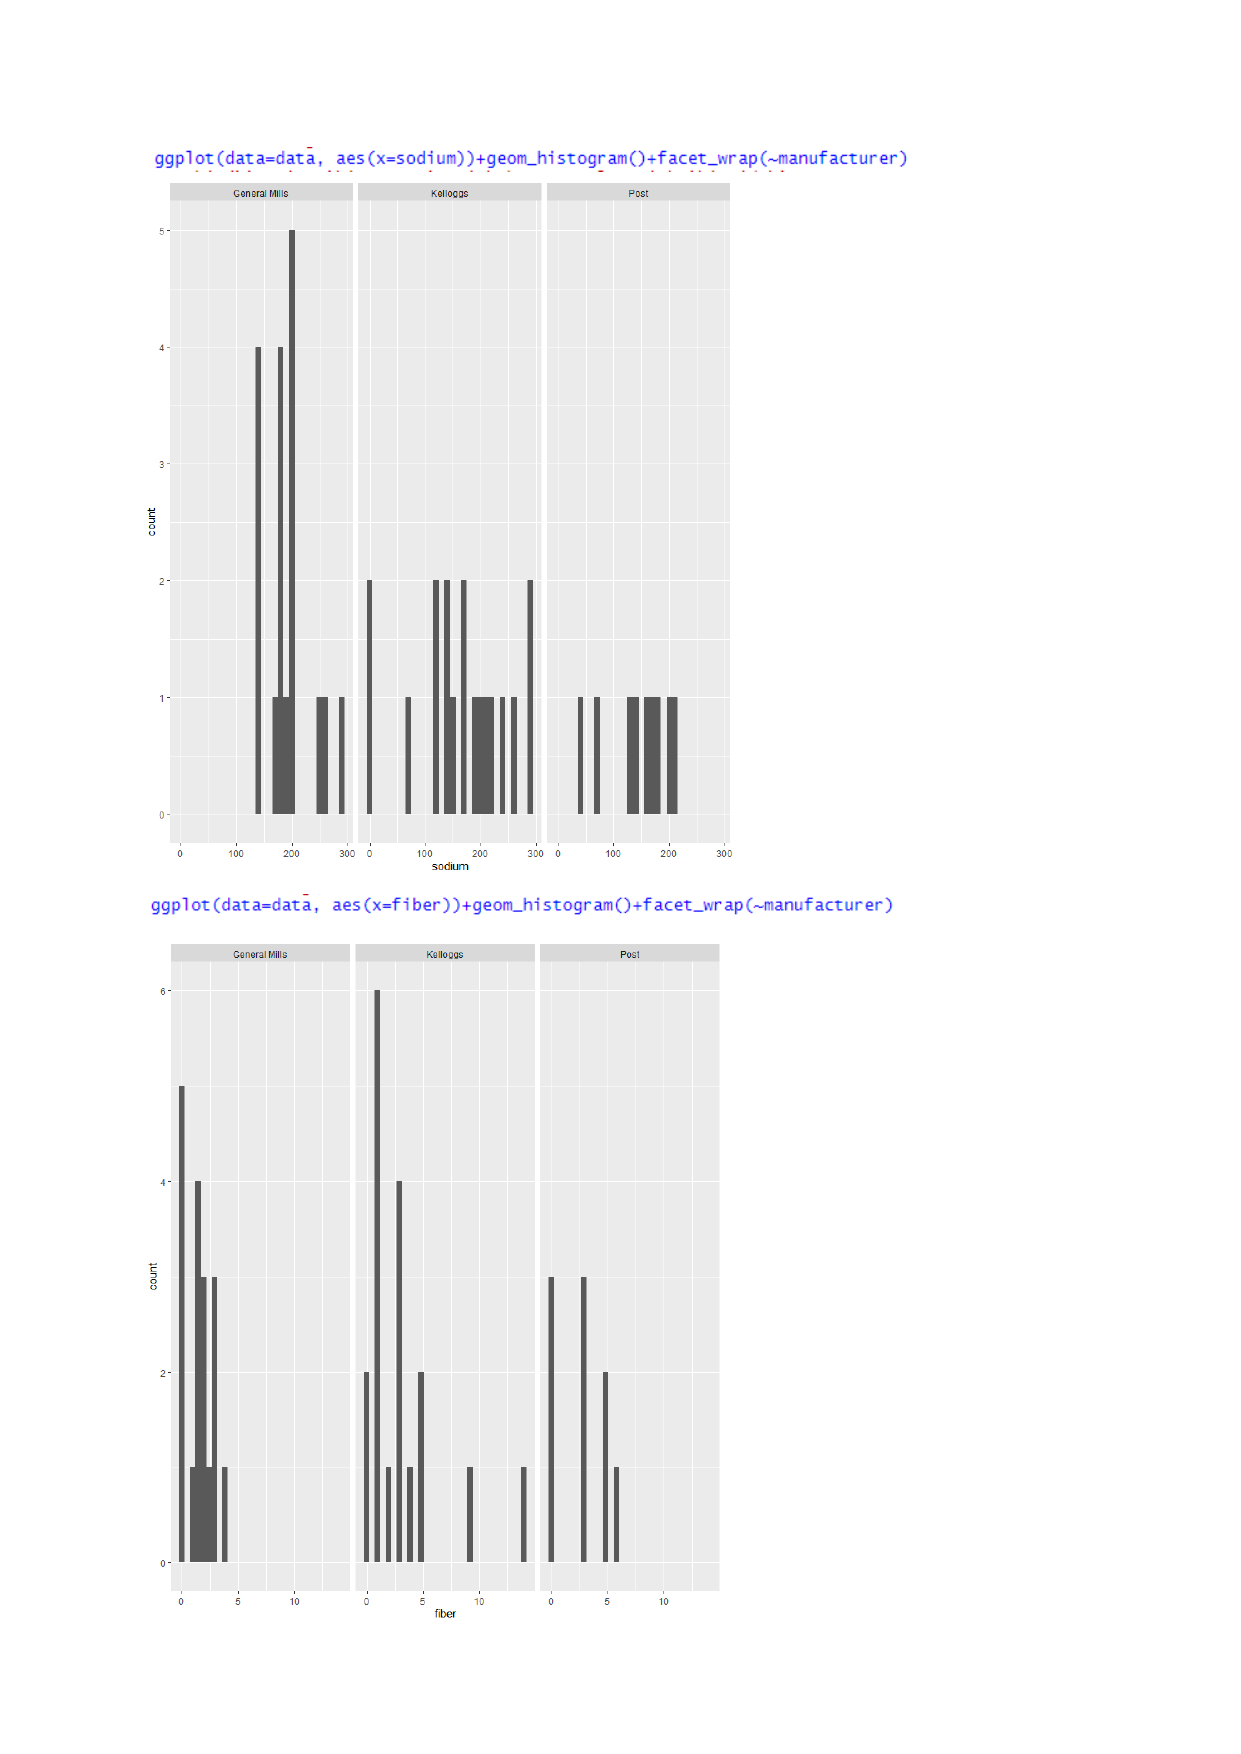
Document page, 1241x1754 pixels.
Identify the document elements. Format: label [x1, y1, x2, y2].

picture [147, 941, 723, 1621]
picture [147, 894, 904, 917]
picture [147, 147, 916, 172]
picture [147, 177, 735, 876]
